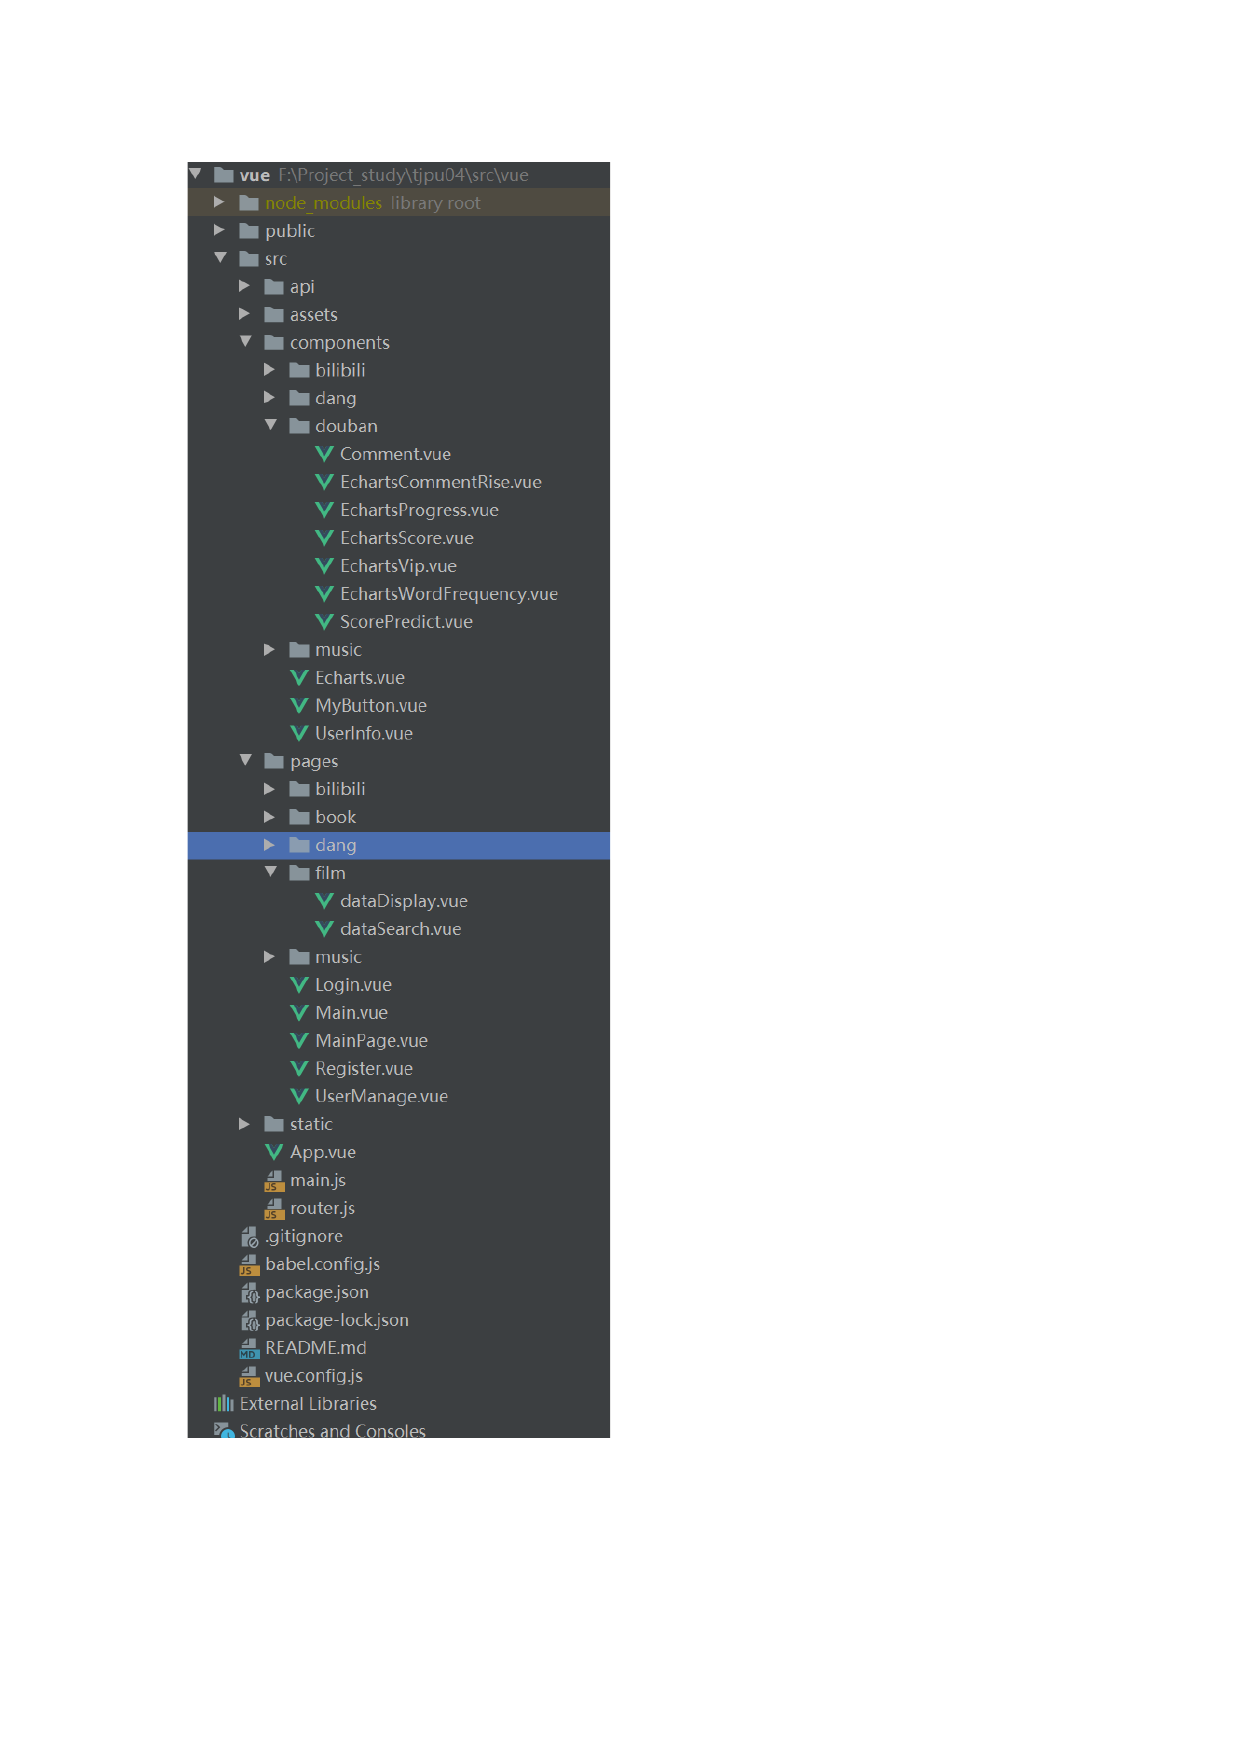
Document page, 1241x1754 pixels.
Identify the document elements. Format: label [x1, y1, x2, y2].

picture [187, 162, 611, 1438]
